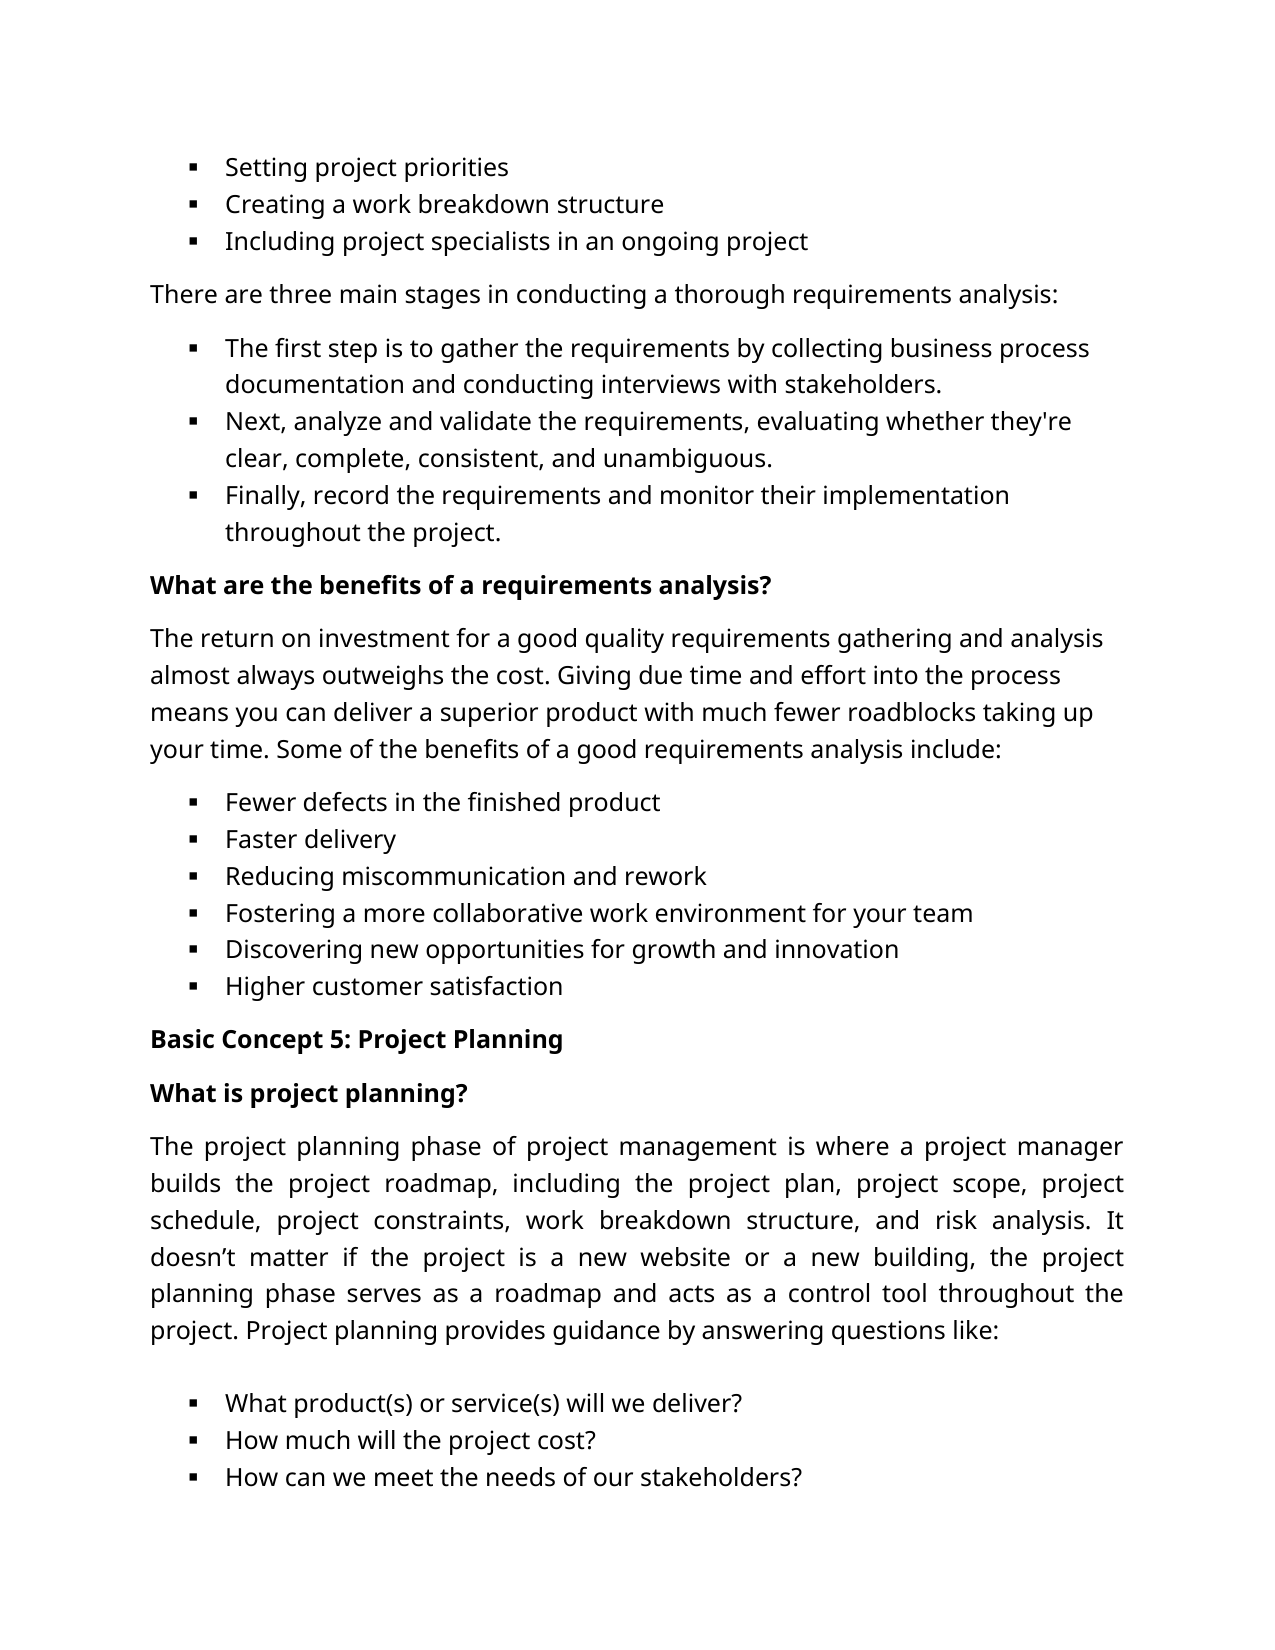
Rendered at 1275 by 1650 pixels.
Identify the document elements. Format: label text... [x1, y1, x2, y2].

text Basic Concept 5: Project Planning [150, 1022, 1125, 1056]
text What are the benefits of a requirements analysis? [150, 568, 1125, 602]
list Creating a work breakdown structure [187, 187, 1125, 221]
list Setting project priorities [187, 150, 1125, 184]
list Including project specialists in an ongoing project [187, 223, 1125, 258]
list Next, analyze and validate the requirements, evaluating whether they're clear, complete, consistent, and unambiguous. [187, 404, 1125, 475]
list Discovering new opportunities for growth and innovation [187, 932, 1125, 966]
list Fewer defects in the finished product [187, 785, 1125, 819]
list Higher customer satisfaction [187, 969, 1125, 1003]
text The project planning phase of project management is where a project manager builds the project roadmap, including the project plan, project scope, project schedule, project constraints, work breakdown structure, and risk analysis. It doesn’t matter if the project is a new website or a new building, the project planning phase serves as a roadmap and acts as a control tool throughout the project. Project planning provides guidance by answering questions like: [150, 1129, 1125, 1347]
text There are three main stages in conducting a thorough requirements analysis: [150, 277, 1125, 311]
text What is project planning? [150, 1076, 1125, 1110]
list How much will the project cost? [187, 1423, 1125, 1457]
list How can we meet the needs of our stakeholders? [187, 1459, 1125, 1494]
list Reducing miscommunication and rework [187, 858, 1125, 892]
list The first step is to gather the requirements by collecting business process documentation and conducting interviews with stakeholders. [187, 330, 1125, 401]
text The return on investment for a good quality requirements gathering and analysis almost always outweighs the cost. Giving due time and effort into the process means you can deliver a superior product with much fewer roadblocks taking up your time. Some of the benefits of a good requirements analysis include: [150, 621, 1125, 766]
list Fostering a more collaborative work environment for your team [187, 895, 1125, 929]
list Faster delivery [187, 822, 1125, 856]
list Finally, record the requirements and monitor their implementation throughout the project. [187, 477, 1125, 548]
list What product(s) or service(s) will we deliver? [187, 1386, 1125, 1420]
